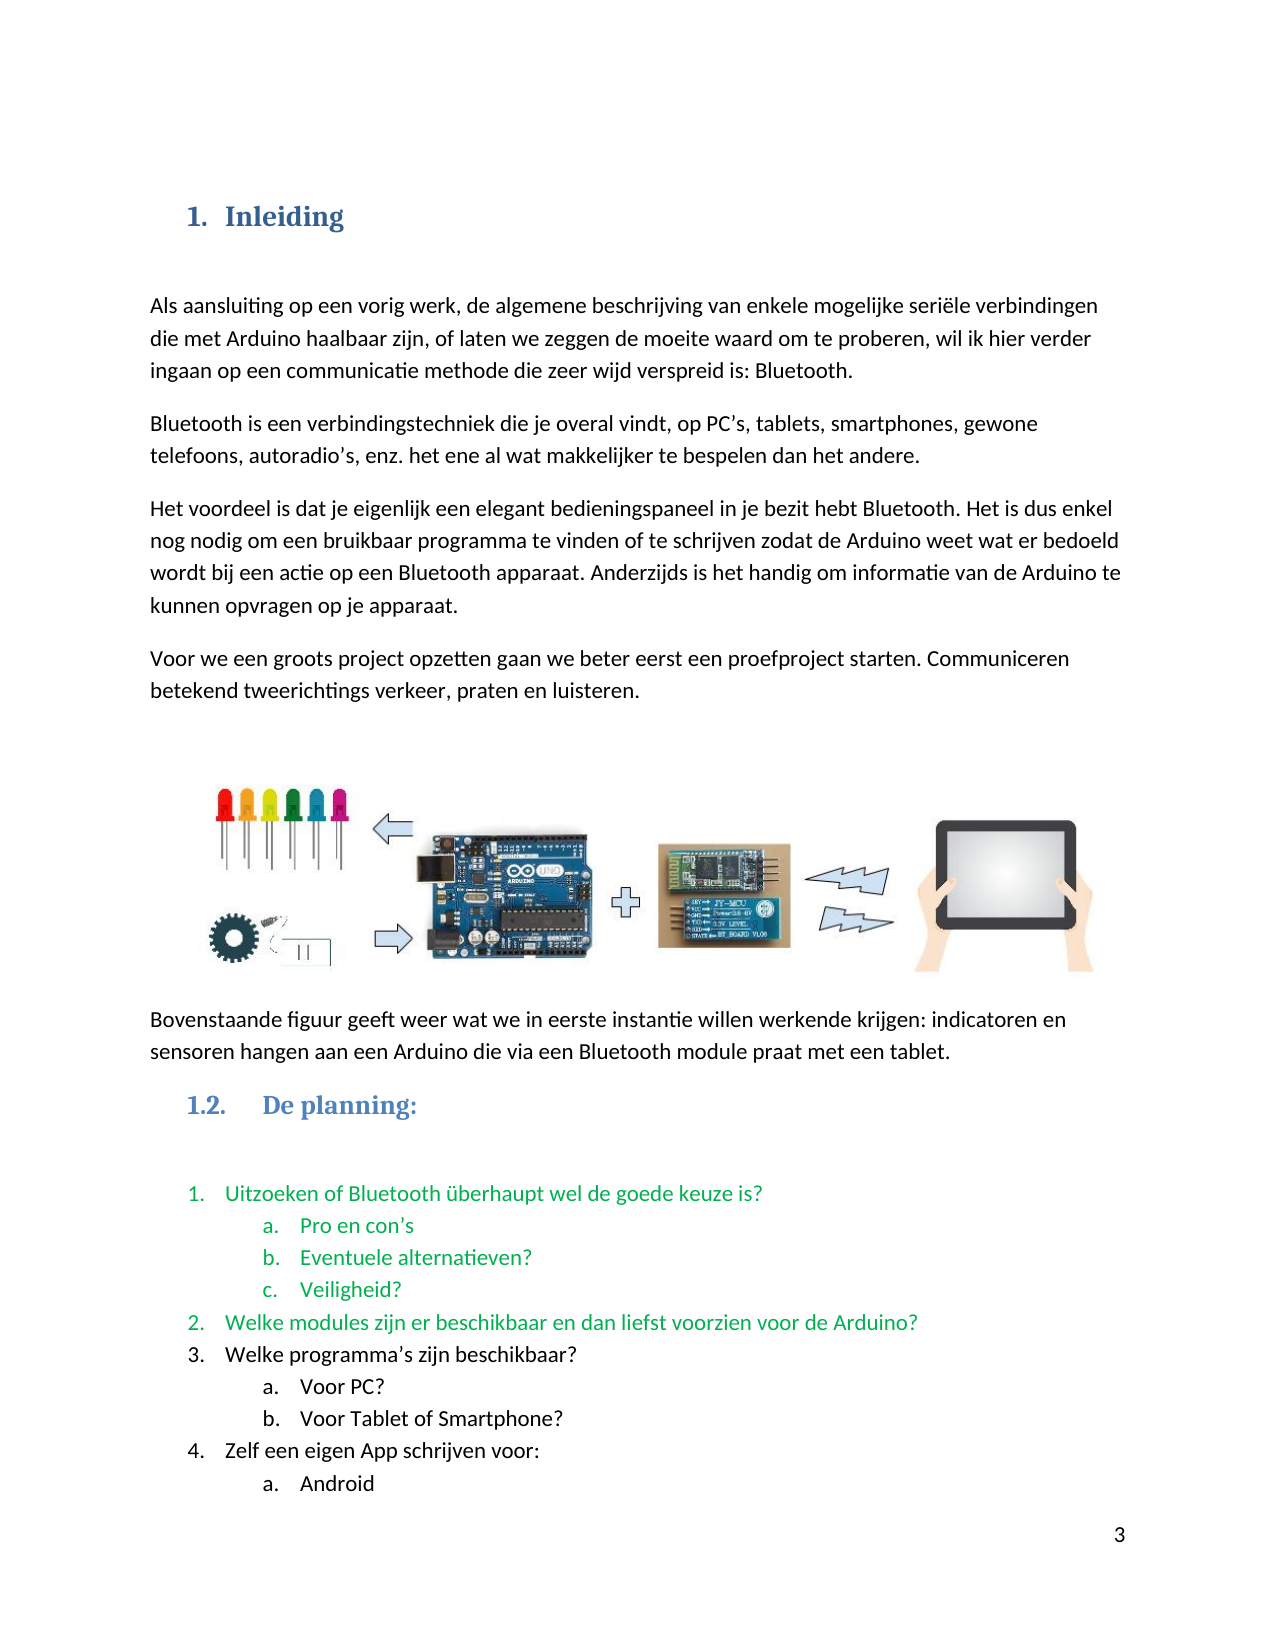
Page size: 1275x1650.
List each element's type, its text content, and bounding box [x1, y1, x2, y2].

list Welke programma’s zijn beschikbaar? [187, 1340, 1125, 1368]
subtitle De planning: [187, 1090, 1125, 1121]
subtitle Inleiding [187, 200, 1125, 233]
text Als aansluiting op een vorig werk, de algemene beschrijving van enkele mogelijke seriële verbindingen die met Arduino haalbaar zijn, of laten we zeggen de moeite waard om te proberen, wil ik hier verder ingaan op een communicatie methode die zeer wijd verspreid is: Bluetooth. [150, 292, 1125, 384]
list Android [262, 1469, 1125, 1497]
list Voor Tablet of Smartphone? [262, 1404, 1125, 1432]
text Het voordeel is dat je eigenlijk een elegant bedieningspaneel in je bezit hebt Bluetooth. Het is dus enkel nog nodig om een bruikbaar programma te vinden of te schrijven zodat de Arduino weet wat er bedoeld wordt bij een actie op een Bluetooth apparaat. Anderzijds is het handig om informatie van de Arduino te kunnen opvragen op je apparaat. [150, 494, 1125, 619]
list Veiligheid? [262, 1276, 1125, 1303]
list Uitzoeken of Bluetooth überhaupt wel de goede keuze is? [187, 1179, 1125, 1207]
text Voor we een groots project opzetten gaan we beter eerst een proefproject starten. Communiceren betekend tweerichtings verkeer, praten en luisteren. [150, 644, 1125, 704]
list Voor PC? [262, 1372, 1125, 1400]
picture [150, 761, 1125, 980]
list Zelf een eigen App schrijven voor: [187, 1436, 1125, 1464]
text Bluetooth is een verbindingstechniek die je overal vindt, op PC’s, tablets, smartphones, gewone telefoons, autoradio’s, enz. het ene al wat makkelijker te bespelen dan het andere. [150, 409, 1125, 469]
text Bovenstaande figuur geeft weer wat we in eerste instantie willen werkende krijgen: indicatoren en sensoren hangen aan een Arduino die via een Bluetooth module praat met een tablet. [150, 1005, 1125, 1065]
list Welke modules zijn er beschikbaar en dan liefst voorzien voor de Arduino? [187, 1308, 1125, 1336]
list Eventuele alternatieven? [262, 1243, 1125, 1271]
list Pro en con’s [262, 1211, 1125, 1239]
